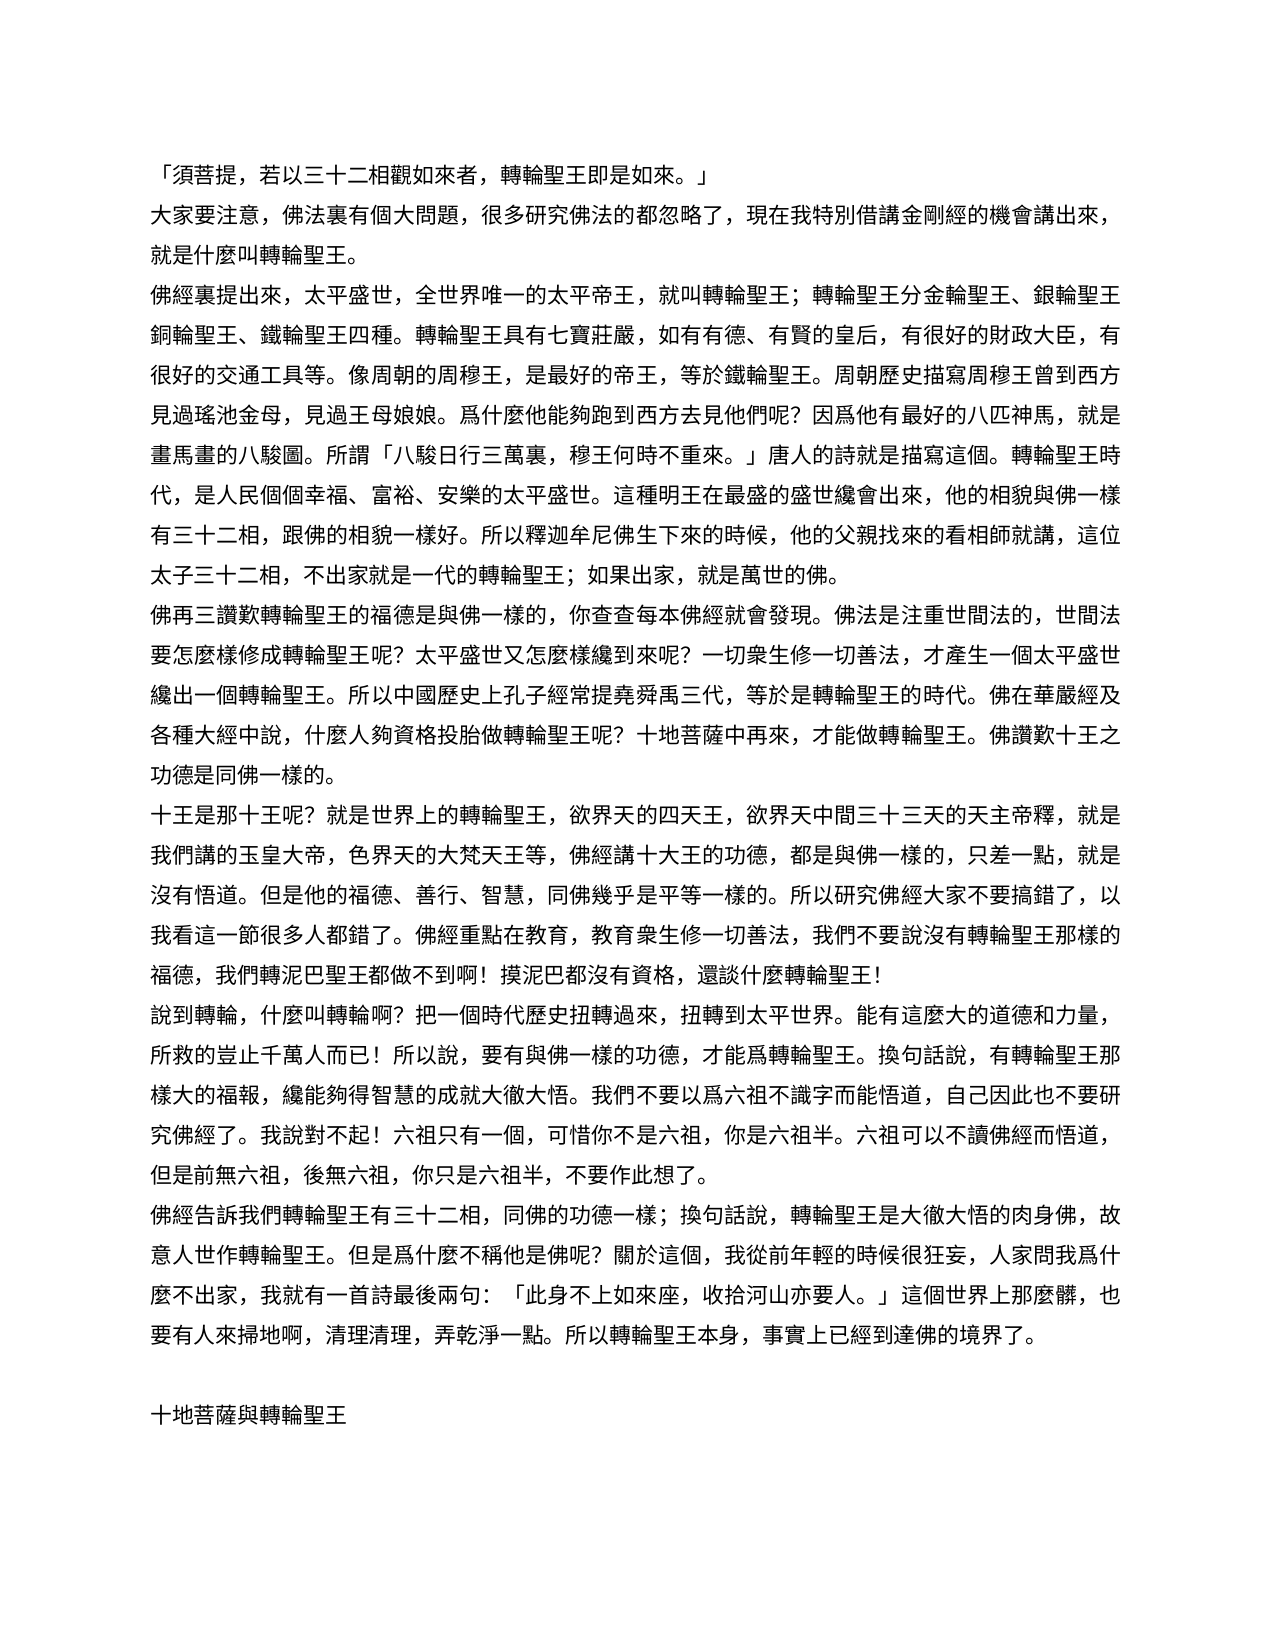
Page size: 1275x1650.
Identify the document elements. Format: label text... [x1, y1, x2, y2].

text 佛經裏提出來，太平盛世，全世界唯一的太平帝王，就叫轉輪聖王；轉輪聖王分金輪聖王、銀輪聖王、銅輪聖王、鐵輪聖王四種。轉輪聖王具有七寶莊嚴，如有有德、有賢的皇后，有很好的財政大臣，有很好的交通工具等。像周朝的周穆王，是最好的帝王，等於鐵輪聖王。周朝歷史描寫周穆王曾到西方，見過瑤池金母，見過王母娘娘。爲什麼他能夠跑到西方去見他們呢？因爲他有最好的八匹神馬，就是畫馬畫的八駿圖。所謂「八駿日行三萬裏，穆王何時不重來。」唐人的詩就是描寫這個。轉輪聖王時代，是人民個個幸福、富裕、安樂的太平盛世。這種明王在最盛的盛世纔會出來，他的相貌與佛一樣，有三十二相，跟佛的相貌一樣好。所以釋迦牟尼佛生下來的時候，他的父親找來的看相師就講，這位太子三十二相，不出家就是一代的轉輪聖王；如果出家，就是萬世的佛。 [150, 270, 1125, 590]
text 佛再三讚歎轉輪聖王的福德是與佛一樣的，你查查每本佛經就會發現。佛法是注重世間法的，世間法要怎麼樣修成轉輪聖王呢？太平盛世又怎麼樣纔到來呢？一切衆生修一切善法，才產生一個太平盛世，纔出一個轉輪聖王。所以中國歷史上孔子經常提堯舜禹三代，等於是轉輪聖王的時代。佛在華嚴經及各種大經中說，什麼人夠資格投胎做轉輪聖王呢？十地菩薩中再來，才能做轉輪聖王。佛讚歎十王之功德是同佛一樣的。 [150, 590, 1125, 790]
text 佛經告訴我們轉輪聖王有三十二相，同佛的功德一樣；換句話說，轉輪聖王是大徹大悟的肉身佛，故意人世作轉輪聖王。但是爲什麼不稱他是佛呢？關於這個，我從前年輕的時候很狂妄，人家問我爲什麼不出家，我就有一首詩最後兩句：「此身不上如來座，收拾河山亦要人。」這個世界上那麼髒，也要有人來掃地啊，清理清理，弄乾淨一點。所以轉輪聖王本身，事實上已經到達佛的境界了。 [150, 1190, 1125, 1350]
text 說到轉輪，什麼叫轉輪啊？把一個時代歷史扭轉過來，扭轉到太平世界。能有這麼大的道德和力量，所救的豈止千萬人而已！所以說，要有與佛一樣的功德，才能爲轉輪聖王。換句話說，有轉輪聖王那樣大的福報，纔能夠得智慧的成就大徹大悟。我們不要以爲六祖不識字而能悟道，自己因此也不要研究佛經了。我說對不起！六祖只有一個，可惜你不是六祖，你是六祖半。六祖可以不讀佛經而悟道，但是前無六祖，後無六祖，你只是六祖半，不要作此想了。 [150, 990, 1125, 1190]
text 大家要注意，佛法裏有個大問題，很多研究佛法的都忽略了，現在我特別借講金剛經的機會講出來，就是什麼叫轉輪聖王。 [150, 190, 1125, 270]
text 十王是那十王呢？就是世界上的轉輪聖王，欲界天的四天王，欲界天中間三十三天的天主帝釋，就是我們講的玉皇大帝，色界天的大梵天王等，佛經講十大王的功德，都是與佛一樣的，只差一點，就是沒有悟道。但是他的福德、善行、智慧，同佛幾乎是平等一樣的。所以研究佛經大家不要搞錯了，以我看這一節很多人都錯了。佛經重點在教育，教育衆生修一切善法，我們不要說沒有轉輪聖王那樣的福德，我們轉泥巴聖王都做不到啊！摸泥巴都沒有資格，還談什麼轉輪聖王！ [150, 790, 1125, 990]
text 十地菩薩與轉輪聖王 [150, 1390, 1125, 1430]
text 「須菩提，若以三十二相觀如來者，轉輪聖王即是如來。」 [150, 150, 1125, 190]
